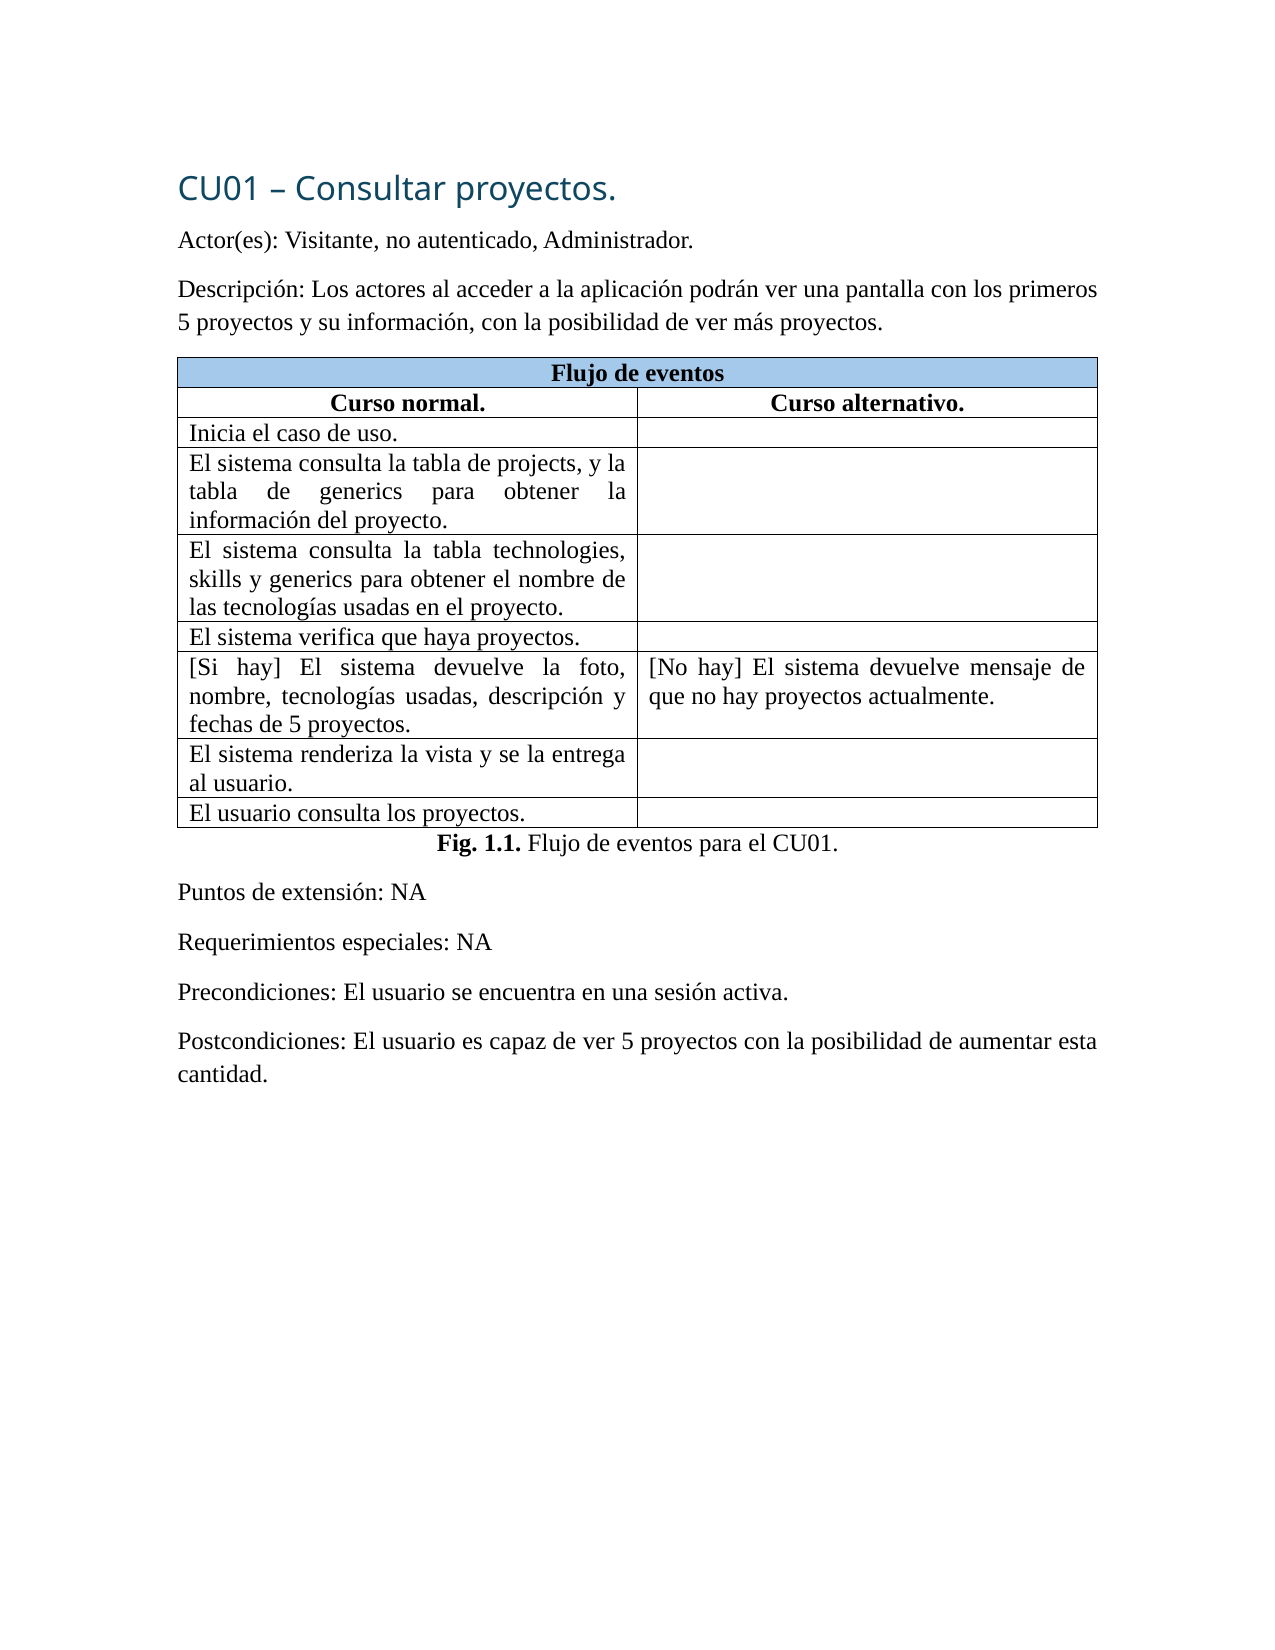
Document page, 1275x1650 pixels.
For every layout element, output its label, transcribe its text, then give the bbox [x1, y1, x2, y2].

table_cell El usuario consulta los proyectos. [178, 798, 637, 827]
table_cell [638, 535, 1097, 621]
table_cell [638, 418, 1097, 447]
text Precondiciones: El usuario se encuentra en una sesión activa. [177, 977, 1098, 1005]
text Postcondiciones: El usuario es capaz de ver 5 proyectos con la posibilidad de aumentar esta cantidad. [177, 1026, 1098, 1088]
subtitle CU01 – Consultar proyectos. [177, 164, 1098, 210]
table_cell [638, 739, 1097, 797]
table_cell [Si hay] El sistema devuelve la foto, nombre, tecnologías usadas, descripción y fechas de 5 proyectos. [178, 652, 637, 738]
text Fig. 1.1. Flujo de eventos para el CU01. [177, 828, 1098, 856]
table_cell [638, 622, 1097, 651]
text Requerimientos especiales: NA [177, 927, 1098, 956]
text Puntos de extensión: NA [177, 877, 1098, 906]
text Actor(es): Visitante, no autenticado, Administrador. [177, 225, 1098, 253]
table_cell El sistema consulta la tabla technologies, skills y generics para obtener el nombre de las tecnologías usadas en el proyecto. [178, 535, 637, 621]
table_cell [No hay] El sistema devuelve mensaje de que no hay proyectos actualmente. [638, 652, 1097, 738]
table_cell El sistema verifica que haya proyectos. [178, 622, 637, 651]
text Descripción: Los actores al acceder a la aplicación podrán ver una pantalla con los primeros 5 proyectos y su información, con la posibilidad de ver más proyectos. [177, 274, 1098, 336]
table_cell [638, 798, 1097, 827]
table_cell El sistema renderiza la vista y se la entrega al usuario. [178, 739, 637, 797]
table_cell Curso alternativo. [638, 388, 1097, 417]
table_header Flujo de eventos [178, 358, 1097, 387]
table_cell [638, 448, 1097, 534]
table_cell El sistema consulta la tabla de projects, y la tabla de generics para obtener la información del proyecto. [178, 448, 637, 534]
table_cell Curso normal. [178, 388, 637, 417]
table_cell Inicia el caso de uso. [178, 418, 637, 447]
